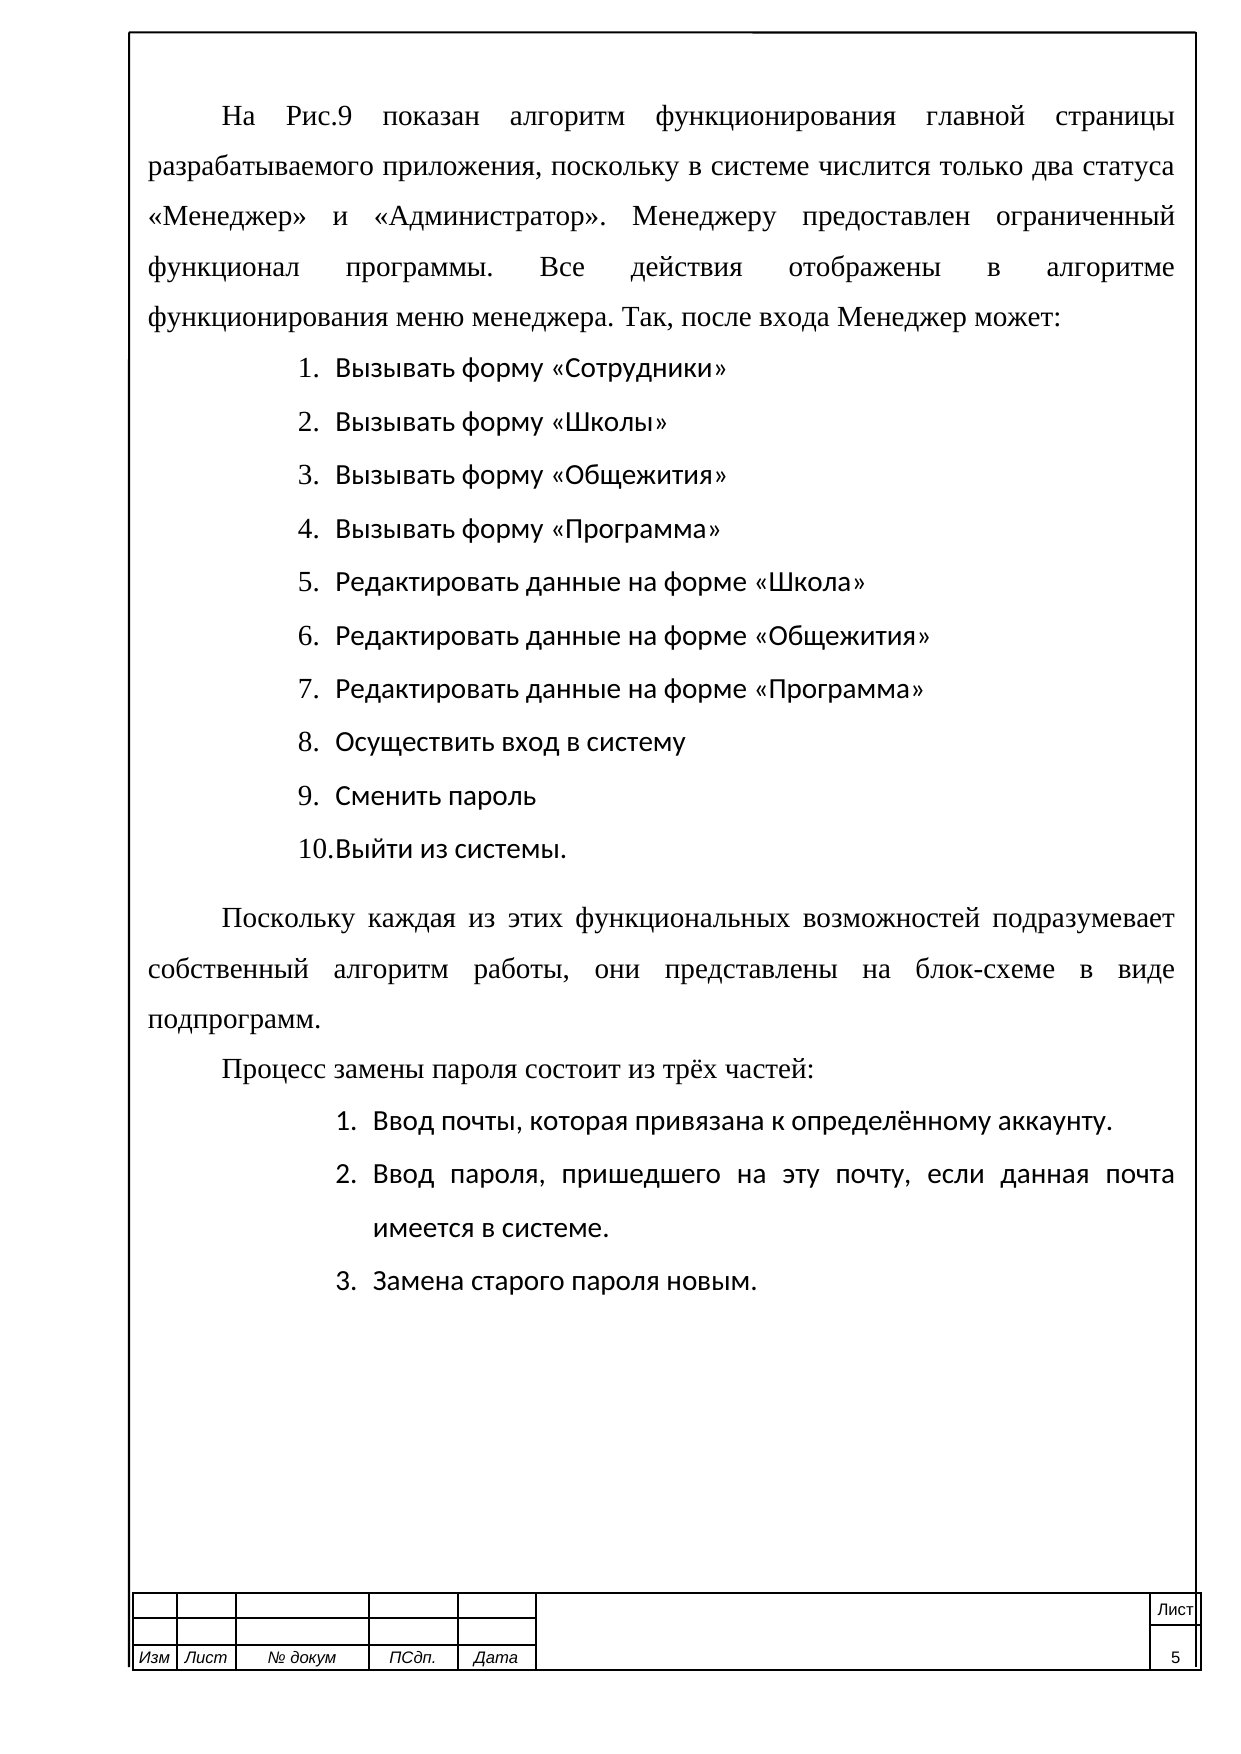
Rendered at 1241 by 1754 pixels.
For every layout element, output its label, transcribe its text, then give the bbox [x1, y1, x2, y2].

list Ввод пароля, пришедшего на эту почту, если данная почта имеется в системе. [335, 1155, 1176, 1244]
text На Рис.9 показан алгоритм функционирования главной страницы разрабатываемого приложения, поскольку в системе числится только два статуса «Менеджер» и «Администратор». Менеджеру предоставлен ограниченный функционал программы. Все действия отображены в алгоритме функционирования меню менеджера. Так, после входа Менеджер может: [148, 98, 1176, 333]
list Сменить пароль [298, 777, 1176, 813]
list Выйти из системы. [298, 830, 1176, 866]
text Поскольку каждая из этих функциональных возможностей подразумевает собственный алгоритм работы, они представлены на блок-схеме в виде подпрограмм. [148, 901, 1176, 1035]
list Осуществить вход в систему [298, 723, 1176, 759]
list Редактировать данные на форме «Программа» [298, 670, 1176, 706]
list Вызывать форму «Сотрудники» [298, 349, 1176, 385]
list Редактировать данные на форме «Школа» [298, 563, 1176, 599]
list Редактировать данные на форме «Общежития» [298, 617, 1176, 652]
list Вызывать форму «Программа» [298, 510, 1176, 545]
list Вызывать форму «Школы» [298, 403, 1176, 438]
text Процесс замены пароля состоит из трёх частей: [148, 1051, 1176, 1085]
list Замена старого пароля новым. [335, 1262, 1176, 1298]
list Ввод почты, которая привязана к определённому аккаунту. [335, 1102, 1176, 1137]
list Вызывать форму «Общежития» [298, 456, 1176, 492]
